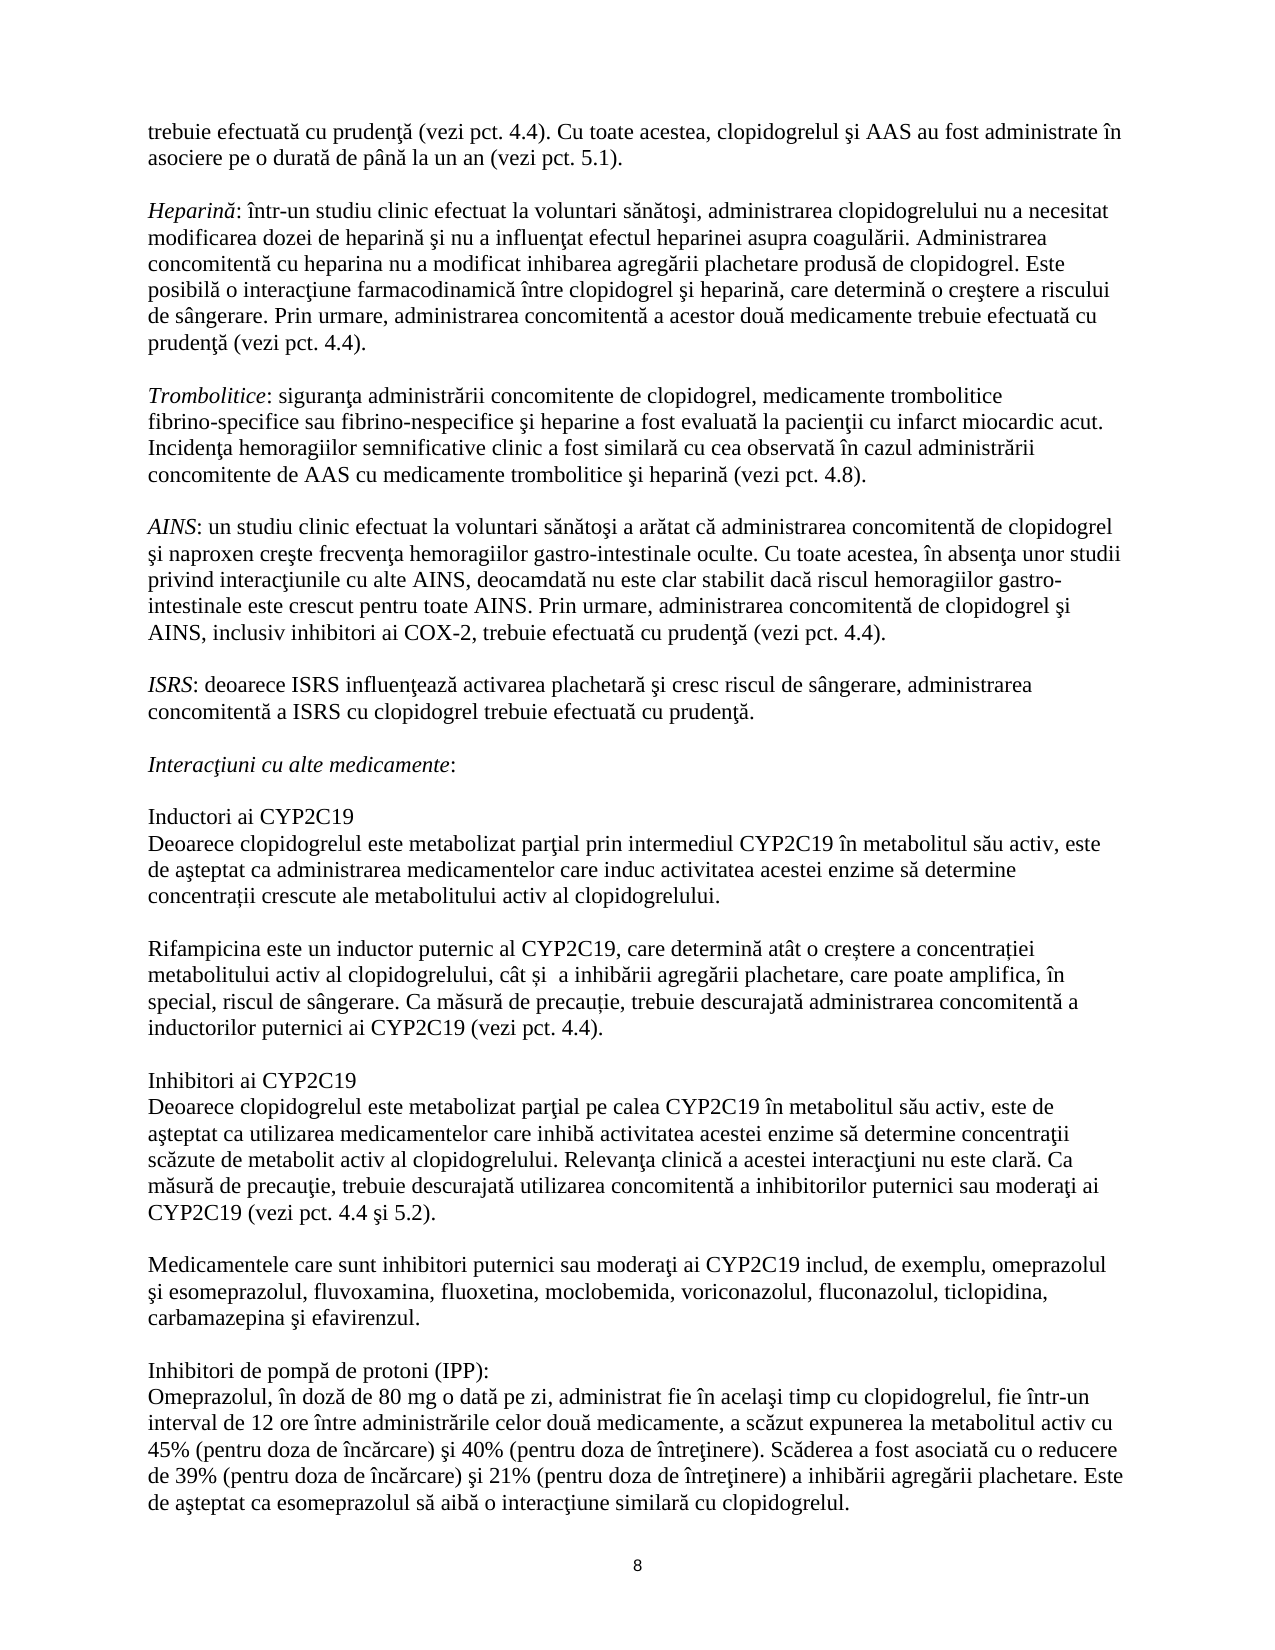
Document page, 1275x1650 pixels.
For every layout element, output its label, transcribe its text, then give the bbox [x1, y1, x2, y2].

text Deoarece clopidogrelul este metabolizat parţial pe calea CYP2C19 în metabolitul său activ, este de aşteptat ca utilizarea medicamentelor care inhibă activitatea acestei enzime să determine concentraţii scăzute de metabolit activ al clopidogrelului. Relevanţa clinică a acestei interacţiuni nu este clară. Ca măsură de precauţie, trebuie descurajată utilizarea concomitentă a inhibitorilor puternici sau moderaţi ai CYP2C19 (vezi pct. 4.4 şi 5.2). [148, 1093, 1127, 1225]
text Interacţiuni cu alte medicamente: [148, 751, 1127, 777]
text Deoarece clopidogrelul este metabolizat parţial prin intermediul CYP2C19 în metabolitul său activ, este de aşteptat ca administrarea medicamentelor care induc activitatea acestei enzime să determine concentrații crescute ale metabolitului activ al clopidogrelului. [148, 830, 1127, 909]
text Heparină: într-un studiu clinic efectuat la voluntari sănătoşi, administrarea clopidogrelului nu a necesitat modificarea dozei de heparină şi nu a influenţat efectul heparinei asupra coagulării. Administrarea concomitentă cu heparina nu a modificat inhibarea agregării plachetare produsă de clopidogrel. Este posibilă o interacţiune farmacodinamică între clopidogrel şi heparină, care determină o creştere a riscului de sângerare. Prin urmare, administrarea concomitentă a acestor două medicamente trebuie efectuată cu prudenţă (vezi pct. 4.4). [148, 197, 1127, 355]
text Inductori ai CYP2C19 [148, 803, 1127, 830]
text Trombolitice: siguranţa administrării concomitente de clopidogrel, medicamente trombolitice fibrino-specifice sau fibrino-nespecifice şi heparine a fost evaluată la pacienţii cu infarct miocardic acut. Incidenţa hemoragiilor semnificative clinic a fost similară cu cea observată în cazul administrării concomitente de AAS cu medicamente trombolitice şi heparină (vezi pct. 4.8). [148, 382, 1127, 487]
text Inhibitori de pompă de protoni (IPP): [148, 1357, 1127, 1383]
text Inhibitori ai CYP2C19 [148, 1067, 1127, 1093]
text ISRS: deoarece ISRS influenţează activarea plachetară şi cresc riscul de sângerare, administrarea concomitentă a ISRS cu clopidogrel trebuie efectuată cu prudenţă. [148, 672, 1127, 724]
text AINS: un studiu clinic efectuat la voluntari sănătoşi a arătat că administrarea concomitentă de clopidogrel şi naproxen creşte frecvenţa hemoragiilor gastro-intestinale oculte. Cu toate acestea, în absenţa unor studii privind interacţiunile cu alte AINS, deocamdată nu este clar stabilit dacă riscul hemoragiilor gastro-intestinale este crescut pentru toate AINS. Prin urmare, administrarea concomitentă de clopidogrel şi AINS, inclusiv inhibitori ai COX-2, trebuie efectuată cu prudenţă (vezi pct. 4.4). [148, 513, 1127, 645]
text Omeprazolul, în doză de 80 mg o dată pe zi, administrat fie în acelaşi timp cu clopidogrelul, fie într-un interval de 12 ore între administrările celor două medicamente, a scăzut expunerea la metabolitul activ cu 45% (pentru doza de încărcare) şi 40% (pentru doza de întreţinere). Scăderea a fost asociată cu o reducere de 39% (pentru doza de încărcare) şi 21% (pentru doza de întreţinere) a inhibării agregării plachetare. Este de aşteptat ca esomeprazolul să aibă o interacţiune similară cu clopidogrelul. [148, 1383, 1127, 1515]
text Rifampicina este un inductor puternic al CYP2C19, care determină atât o creștere a concentrației metabolitului activ al clopidogrelului, cât și a inhibării agregării plachetare, care poate amplifica, în special, riscul de sângerare. Ca măsură de precauție, trebuie descurajată administrarea concomitentă a inductorilor puternici ai CYP2C19 (vezi pct. 4.4). [148, 935, 1127, 1041]
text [148, 118, 1127, 171]
text Medicamentele care sunt inhibitori puternici sau moderaţi ai CYP2C19 includ, de exemplu, omeprazolul şi esomeprazolul, fluvoxamina, fluoxetina, moclobemida, voriconazolul, fluconazolul, ticlopidina, carbamazepina şi efavirenzul. [148, 1251, 1127, 1330]
